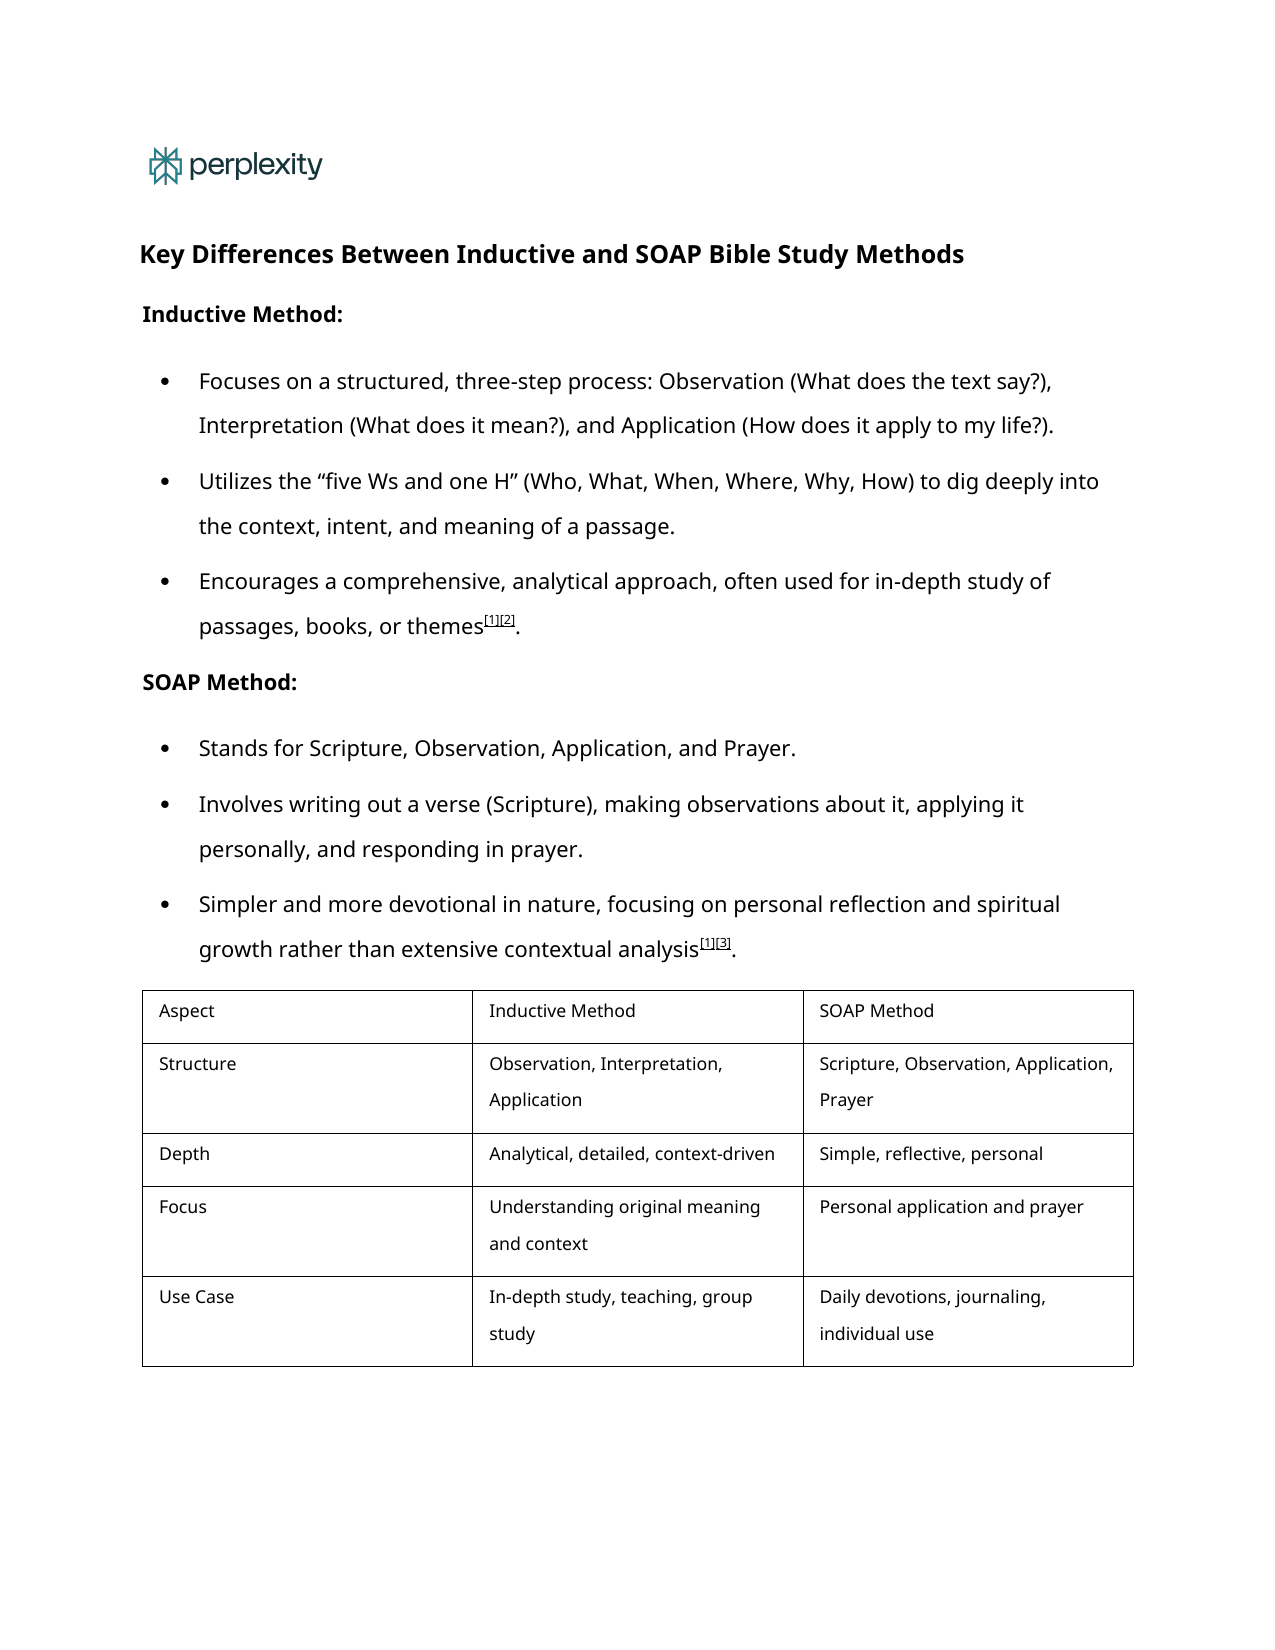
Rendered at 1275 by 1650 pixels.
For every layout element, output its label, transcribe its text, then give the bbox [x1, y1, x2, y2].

text Key Differences Between Inductive and SOAP Bible Study Methods [139, 237, 1133, 271]
list Stands for Scripture, Observation, Application, and Prayer. [161, 733, 1133, 763]
table_cell Daily devotions, journaling, individual use [804, 1277, 1133, 1366]
list Utilizes the “five Ws and one H” (Who, What, When, Where, Why, How) to dig deeply into the context, intent, and meaning of a passage. [161, 466, 1133, 541]
list Involves writing out a verse (Scripture), making observations about it, applying it personally, and responding in prayer. [161, 789, 1133, 863]
table_cell Simple, reflective, personal [804, 1134, 1133, 1186]
table_cell Analytical, detailed, context-driven [473, 1134, 803, 1186]
list Focuses on a structured, three-step process: Observation (What does the text say?), Interpretation (What does it mean?), and Application (How does it apply to my life?). [161, 366, 1133, 440]
table_cell Depth [143, 1134, 472, 1186]
table_cell Scripture, Observation, Application, Prayer [804, 1044, 1133, 1133]
table_header Aspect [143, 991, 472, 1043]
text Inductive Method: [142, 299, 1133, 329]
text SOAP Method: [142, 667, 1133, 696]
table_cell Observation, Interpretation, Application [473, 1044, 803, 1133]
list Simpler and more devotional in nature, focusing on personal reflection and spiritual growth rather than extensive contextual analysis[1][3]. [161, 889, 1133, 964]
table_cell Use Case [143, 1277, 472, 1366]
table_cell Focus [143, 1187, 472, 1276]
table_cell Understanding original meaning and context [473, 1187, 803, 1276]
table_cell In-depth study, teaching, group study [473, 1277, 803, 1366]
picture [142, 142, 330, 190]
table_cell Personal application and prayer [804, 1187, 1133, 1276]
list Encourages a comprehensive, analytical approach, often used for in-depth study of passages, books, or themes[1][2]. [161, 566, 1133, 641]
table_header SOAP Method [804, 991, 1133, 1043]
table_cell Structure [143, 1044, 472, 1133]
table_header Inductive Method [473, 991, 803, 1043]
